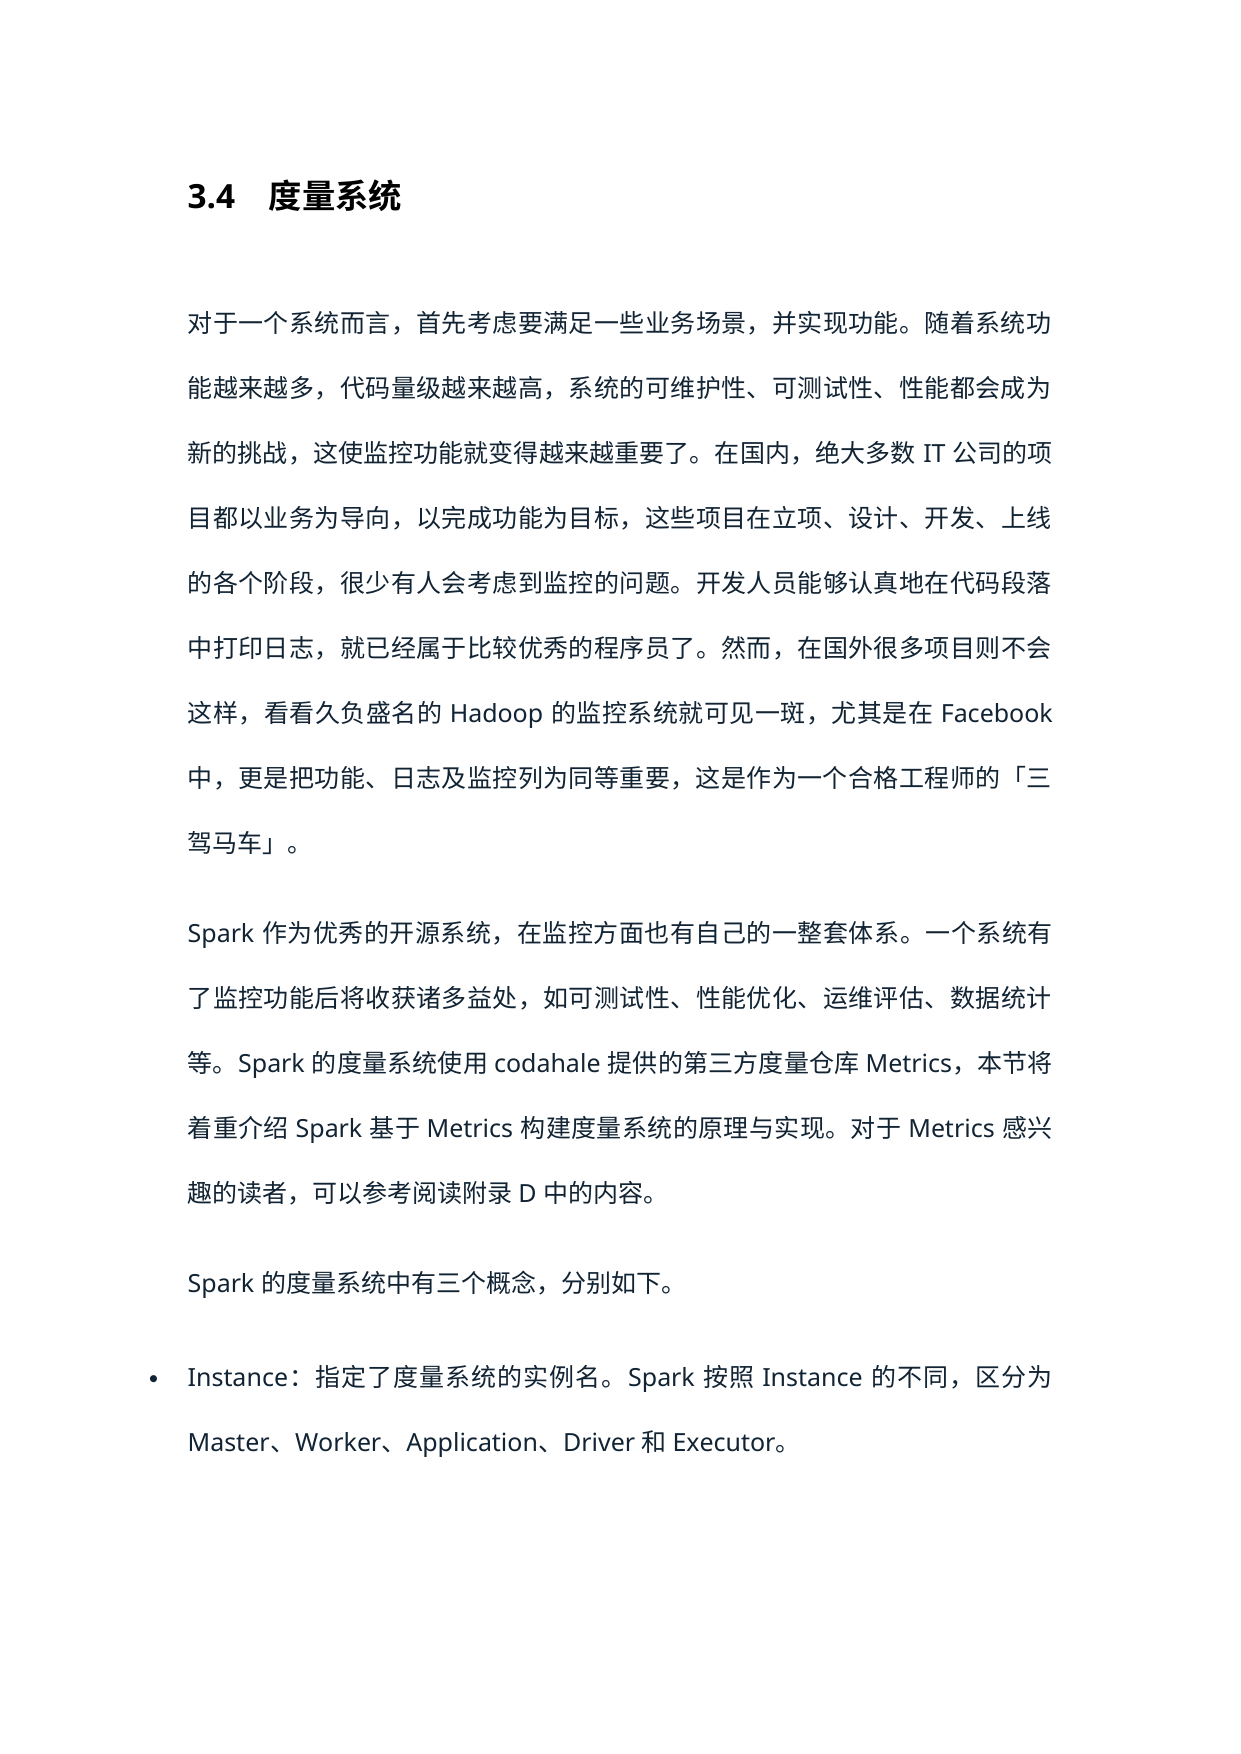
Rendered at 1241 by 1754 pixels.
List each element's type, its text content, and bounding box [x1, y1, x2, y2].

text Spark 的度量系统中有三个概念，分别如下。 [187, 1249, 1053, 1314]
list Instance：指定了度量系统的实例名。Spark 按照 Instance 的不同，区分为 Master、Worker、Application、Driver 和 Executor。 [150, 1343, 1053, 1473]
text 对于一个系统而言，首先考虑要满足一些业务场景，并实现功能。随着系统功能越来越多，代码量级越来越高，系统的可维护性、可测试性、性能都会成为新的挑战，这使监控功能就变得越来越重要了。在国内，绝大多数 IT 公司的项目都以业务为导向，以完成功能为目标，这些项目在立项、设计、开发、上线的各个阶段，很少有人会考虑到监控的问题。开发人员能够认真地在代码段落中打印日志，就已经属于比较优秀的程序员了。然而，在国外很多项目则不会这样，看看久负盛名的 Hadoop 的监控系统就可见一斑，尤其是在 Facebook 中，更是把功能、日志及监控列为同等重要，这是作为一个合格工程师的「三驾马车」。 [187, 289, 1053, 874]
subtitle 3.4 度量系统 [187, 162, 1053, 227]
text Spark 作为优秀的开源系统，在监控方面也有自己的一整套体系。一个系统有了监控功能后将收获诸多益处，如可测试性、性能优化、运维评估、数据统计等。Spark 的度量系统使用 codahale 提供的第三方度量仓库 Metrics，本节将着重介绍 Spark 基于 Metrics 构建度量系统的原理与实现。对于 Metrics 感兴趣的读者，可以参考阅读附录 D 中的内容。 [187, 899, 1053, 1224]
